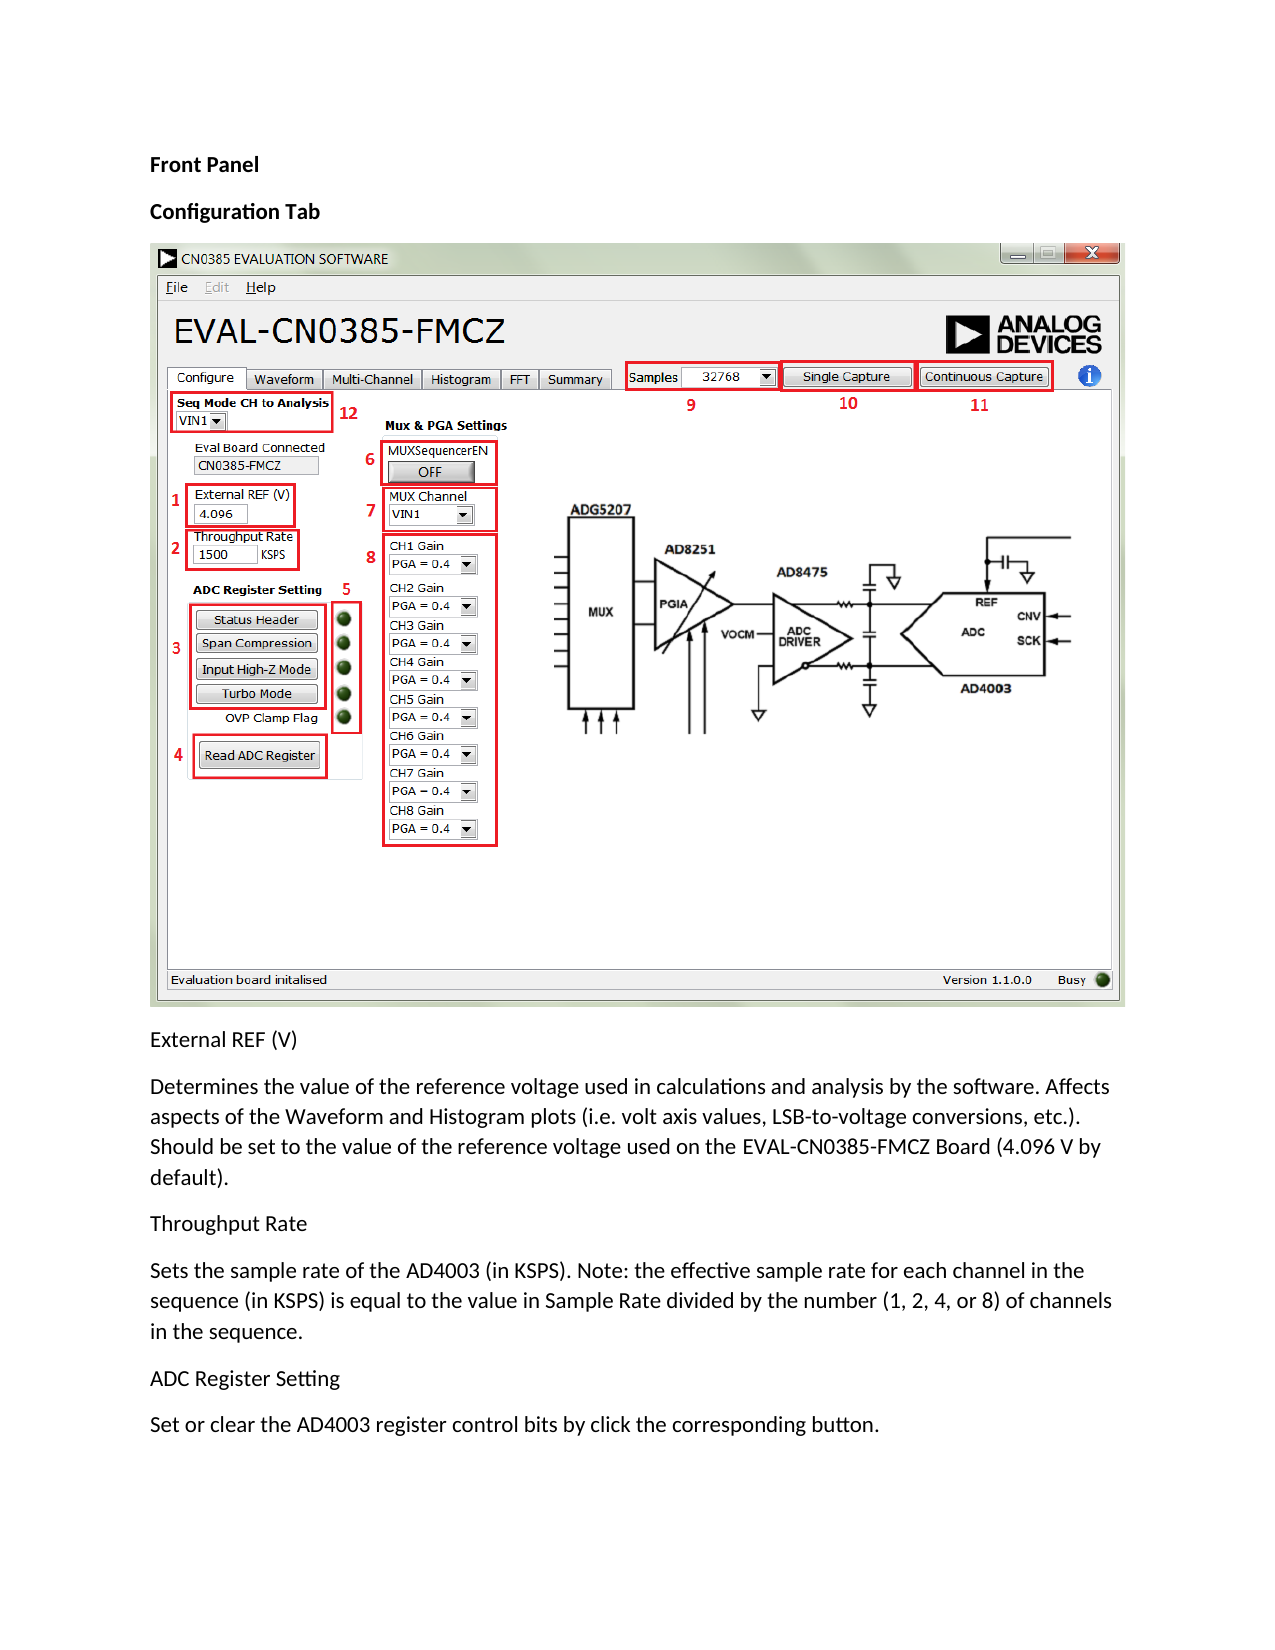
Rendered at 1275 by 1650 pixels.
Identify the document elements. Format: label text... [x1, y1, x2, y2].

text External REF (V) [150, 1025, 1125, 1053]
text Configuration Tab [150, 197, 1125, 225]
text Throughput Rate [150, 1209, 1125, 1237]
text Set or clear the AD4003 register control bits by click the corresponding button. [150, 1411, 1125, 1438]
text Sets the sample rate of the AD4003 (in KSPS). Note: the effective sample rate for each channel in the sequence (in KSPS) is equal to the value in Sample Rate divided by the number (1, 2, 4, or 8) of channels in the sequence. [150, 1256, 1125, 1345]
text Front Panel [150, 150, 1125, 178]
text Determines the value of the reference voltage used in calculations and analysis by the software. Affects aspects of the Waveform and Histogram plots (i.e. volt axis values, LSB-to-voltage conversions, etc.). Should be set to the value of the reference voltage used on the EVAL-CN0385-FMCZ Board (4.096 V by default). [150, 1072, 1125, 1191]
text ADC Register Setting [150, 1364, 1125, 1392]
picture [150, 243, 1125, 1007]
